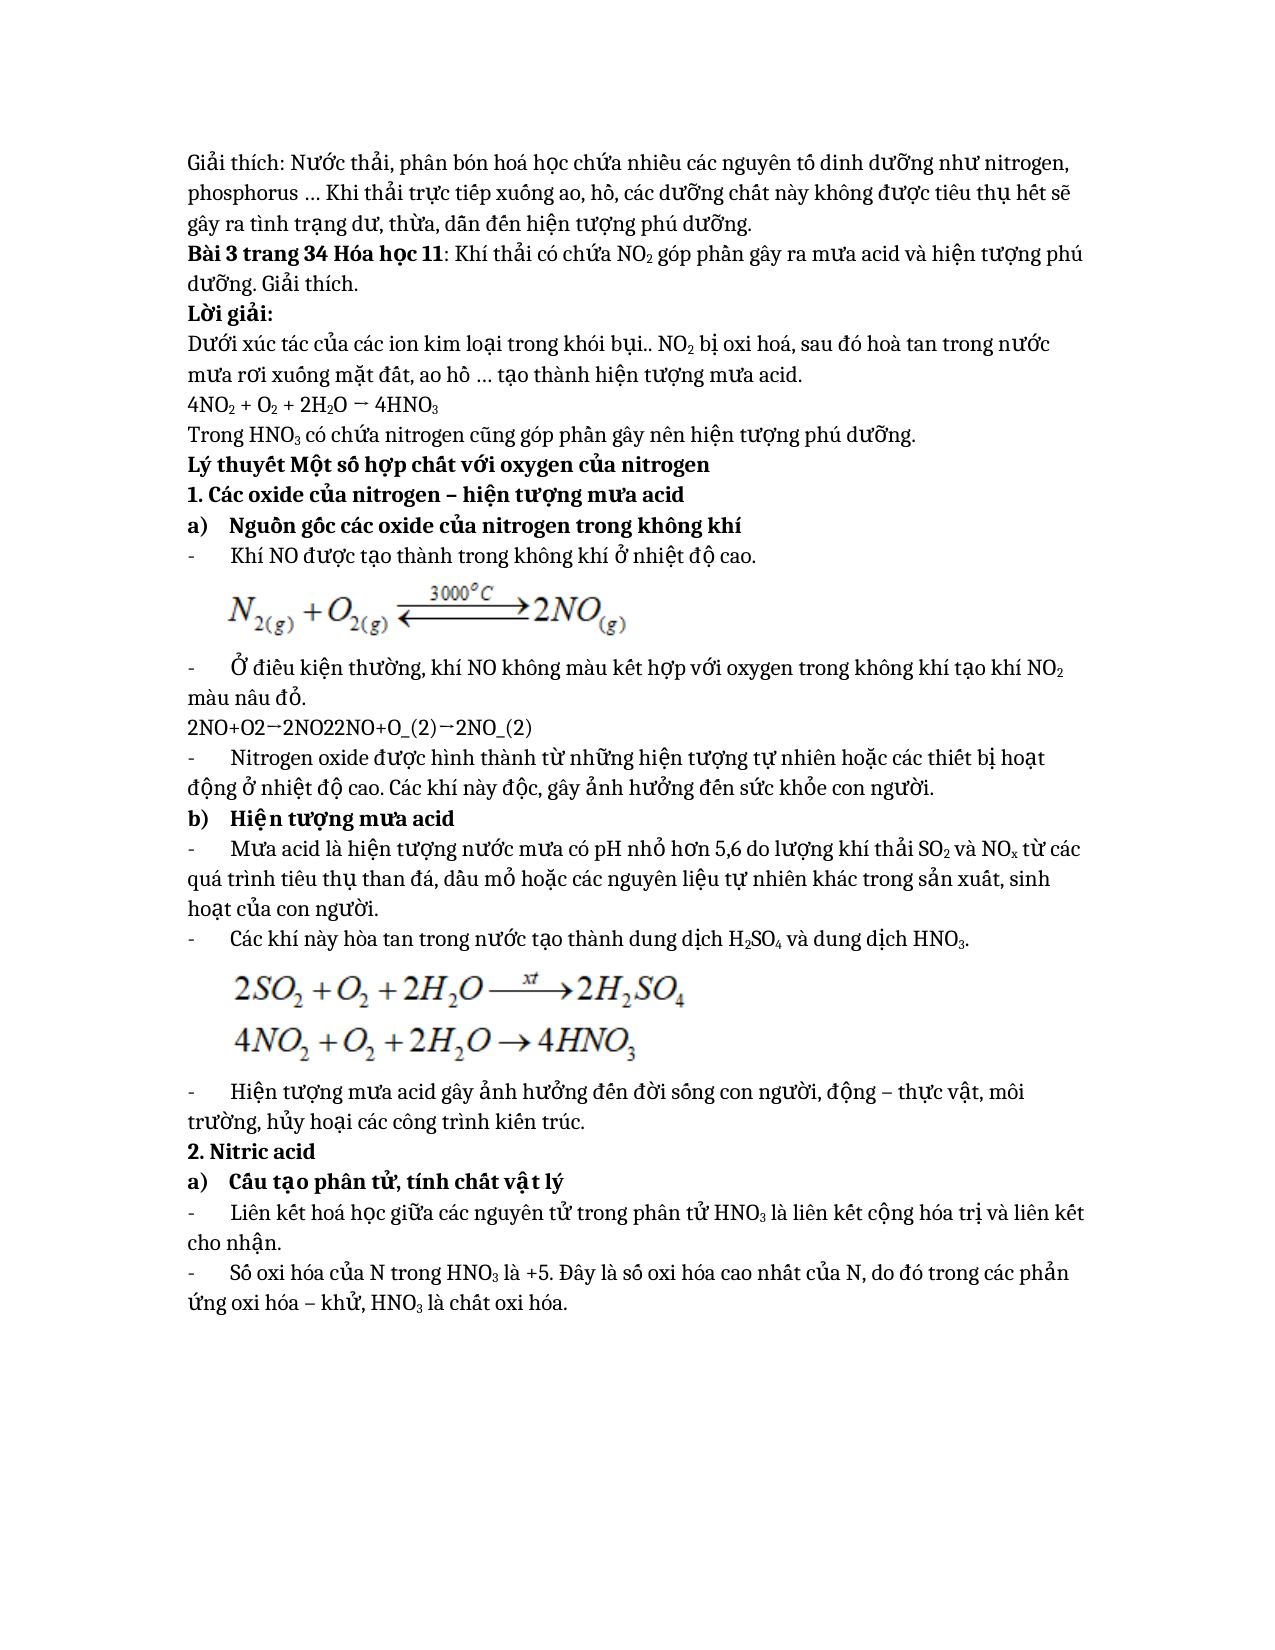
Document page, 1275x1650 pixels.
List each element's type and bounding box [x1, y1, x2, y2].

picture [211, 956, 713, 1069]
picture [211, 572, 640, 645]
text [187, 150, 1087, 1347]
